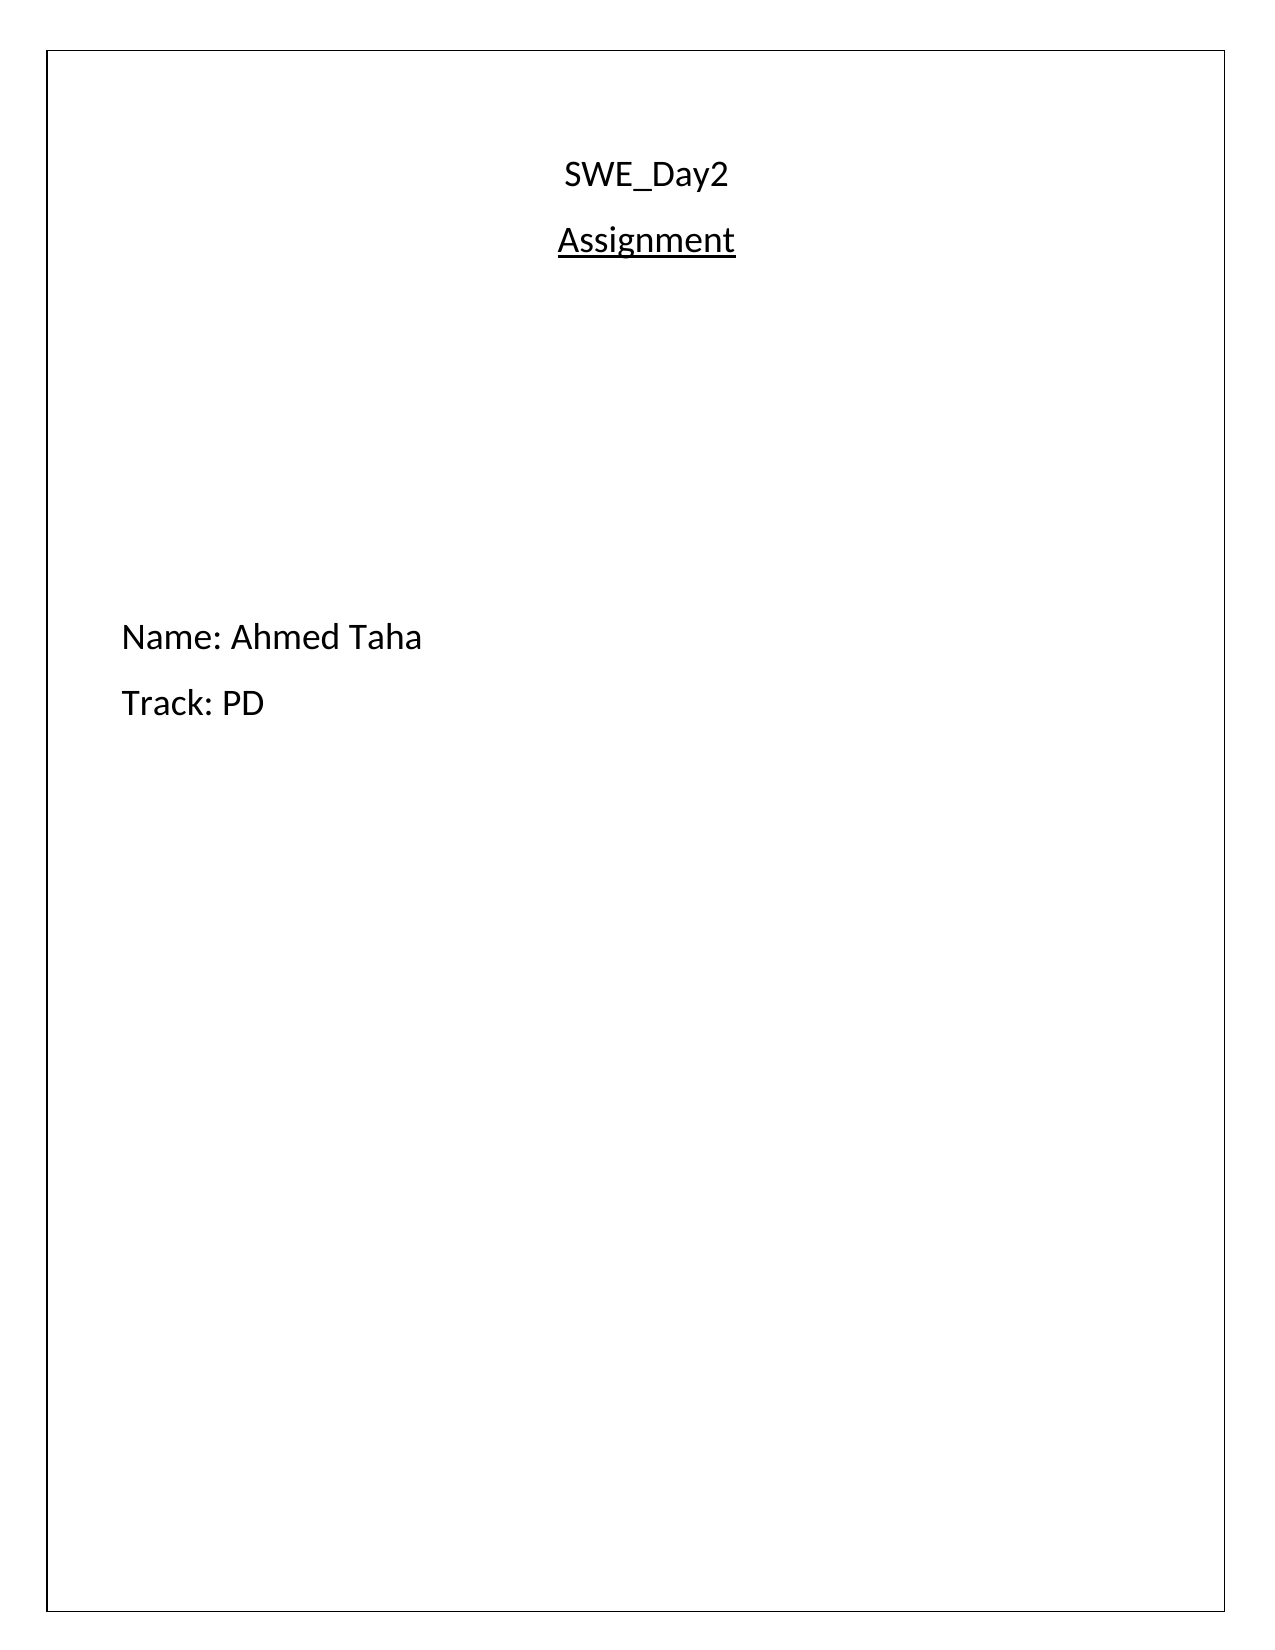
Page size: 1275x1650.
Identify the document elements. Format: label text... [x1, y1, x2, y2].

text Name: Ahmed Taha [121, 613, 1171, 659]
text Track: PD [121, 679, 1171, 725]
text SWE_Day2 [121, 150, 1171, 196]
text Assignment [121, 216, 1171, 262]
